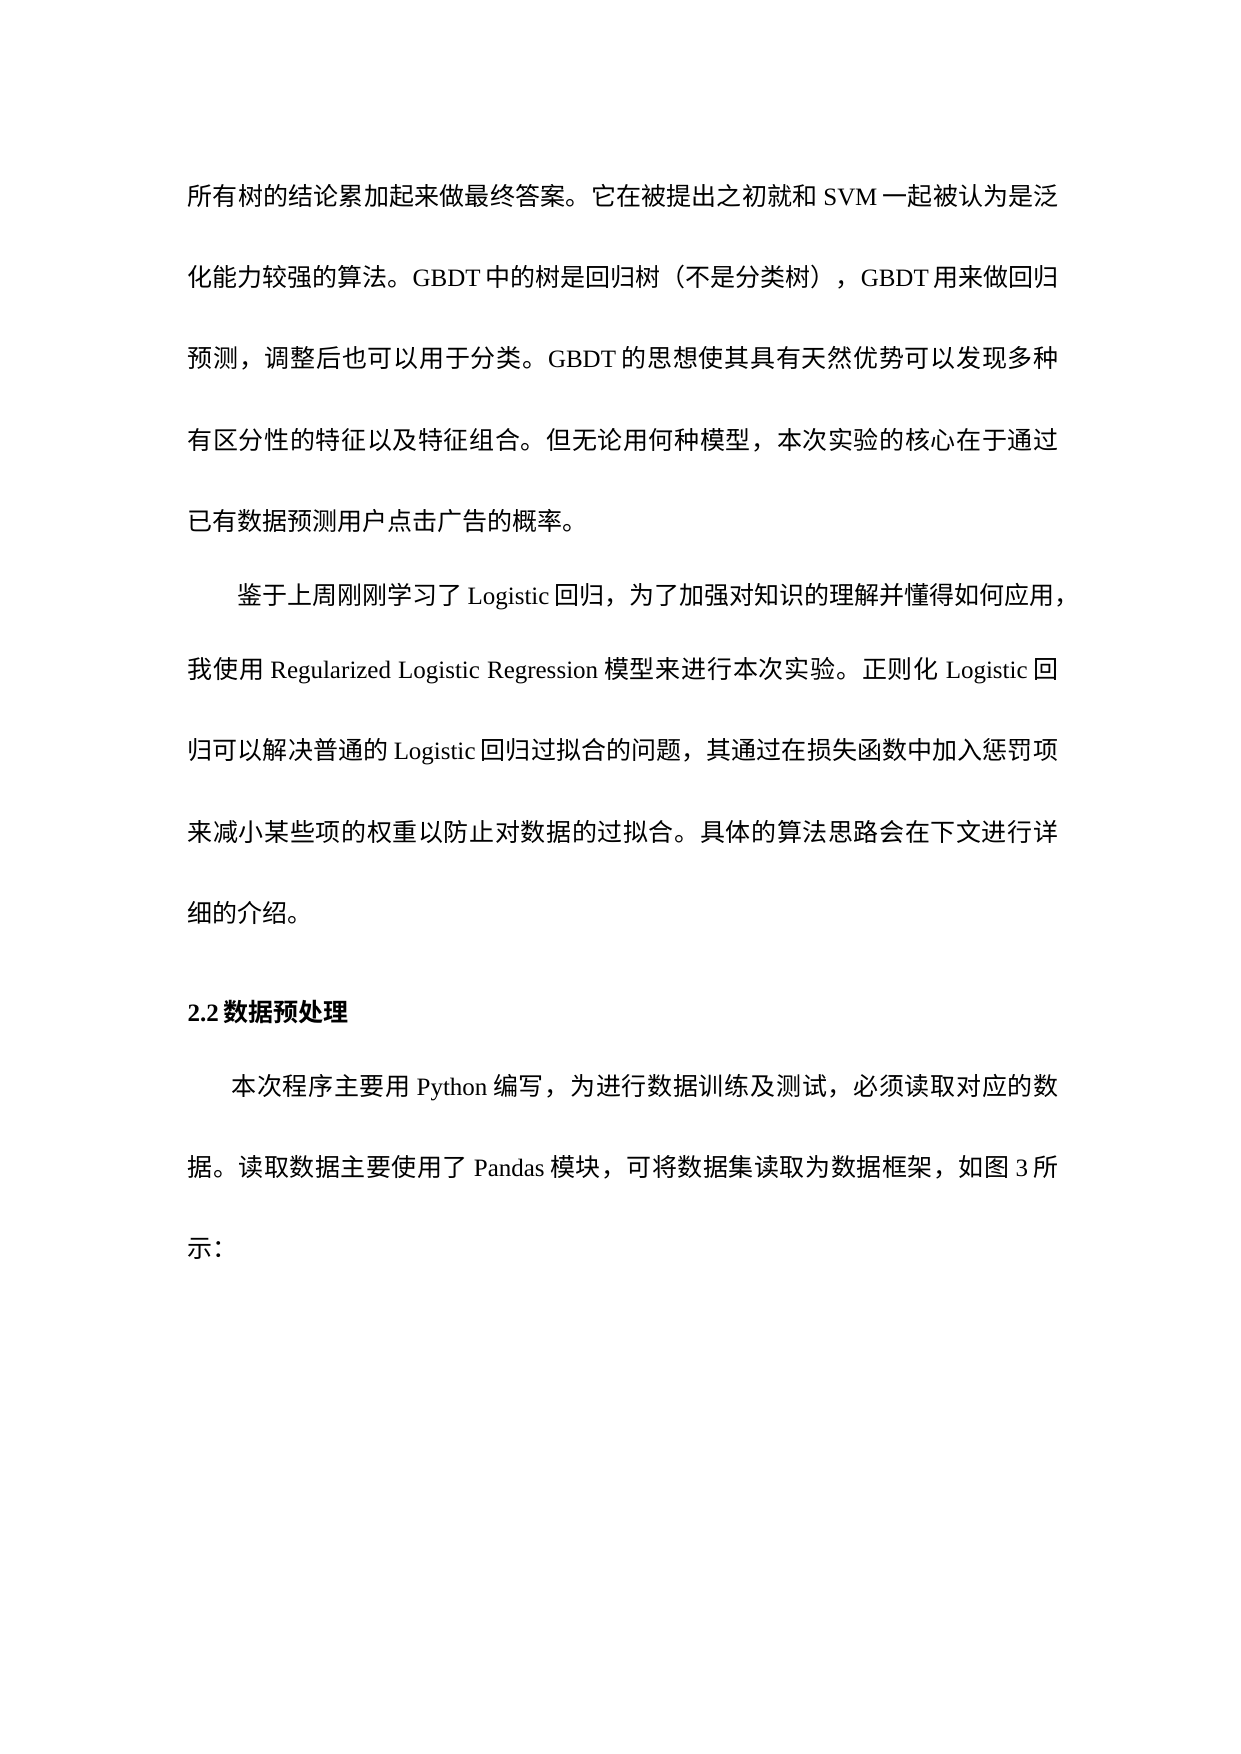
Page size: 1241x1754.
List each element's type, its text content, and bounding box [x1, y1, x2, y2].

text 本次程序主要用Python编写，为进行数据训练及测试，必须读取对应的数据。读取数据主要使用了Pandas模块，可将数据集读取为数据框架，如图3所示： [187, 1052, 1059, 1279]
text 鉴于上周刚刚学习了Logistic回归，为了加强对知识的理解并懂得如何应用， [187, 561, 1059, 626]
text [187, 162, 1059, 552]
text 2.2数据预处理 [187, 978, 1059, 1043]
text 我使用Regularized Logistic Regression模型来进行本次实验。正则化Logistic回归可以解决普通的Logistic回归过拟合的问题，其通过在损失函数中加入惩罚项来减小某些项的权重以防止对数据的过拟合。具体的算法思路会在下文进行详细的介绍。 [187, 635, 1059, 944]
